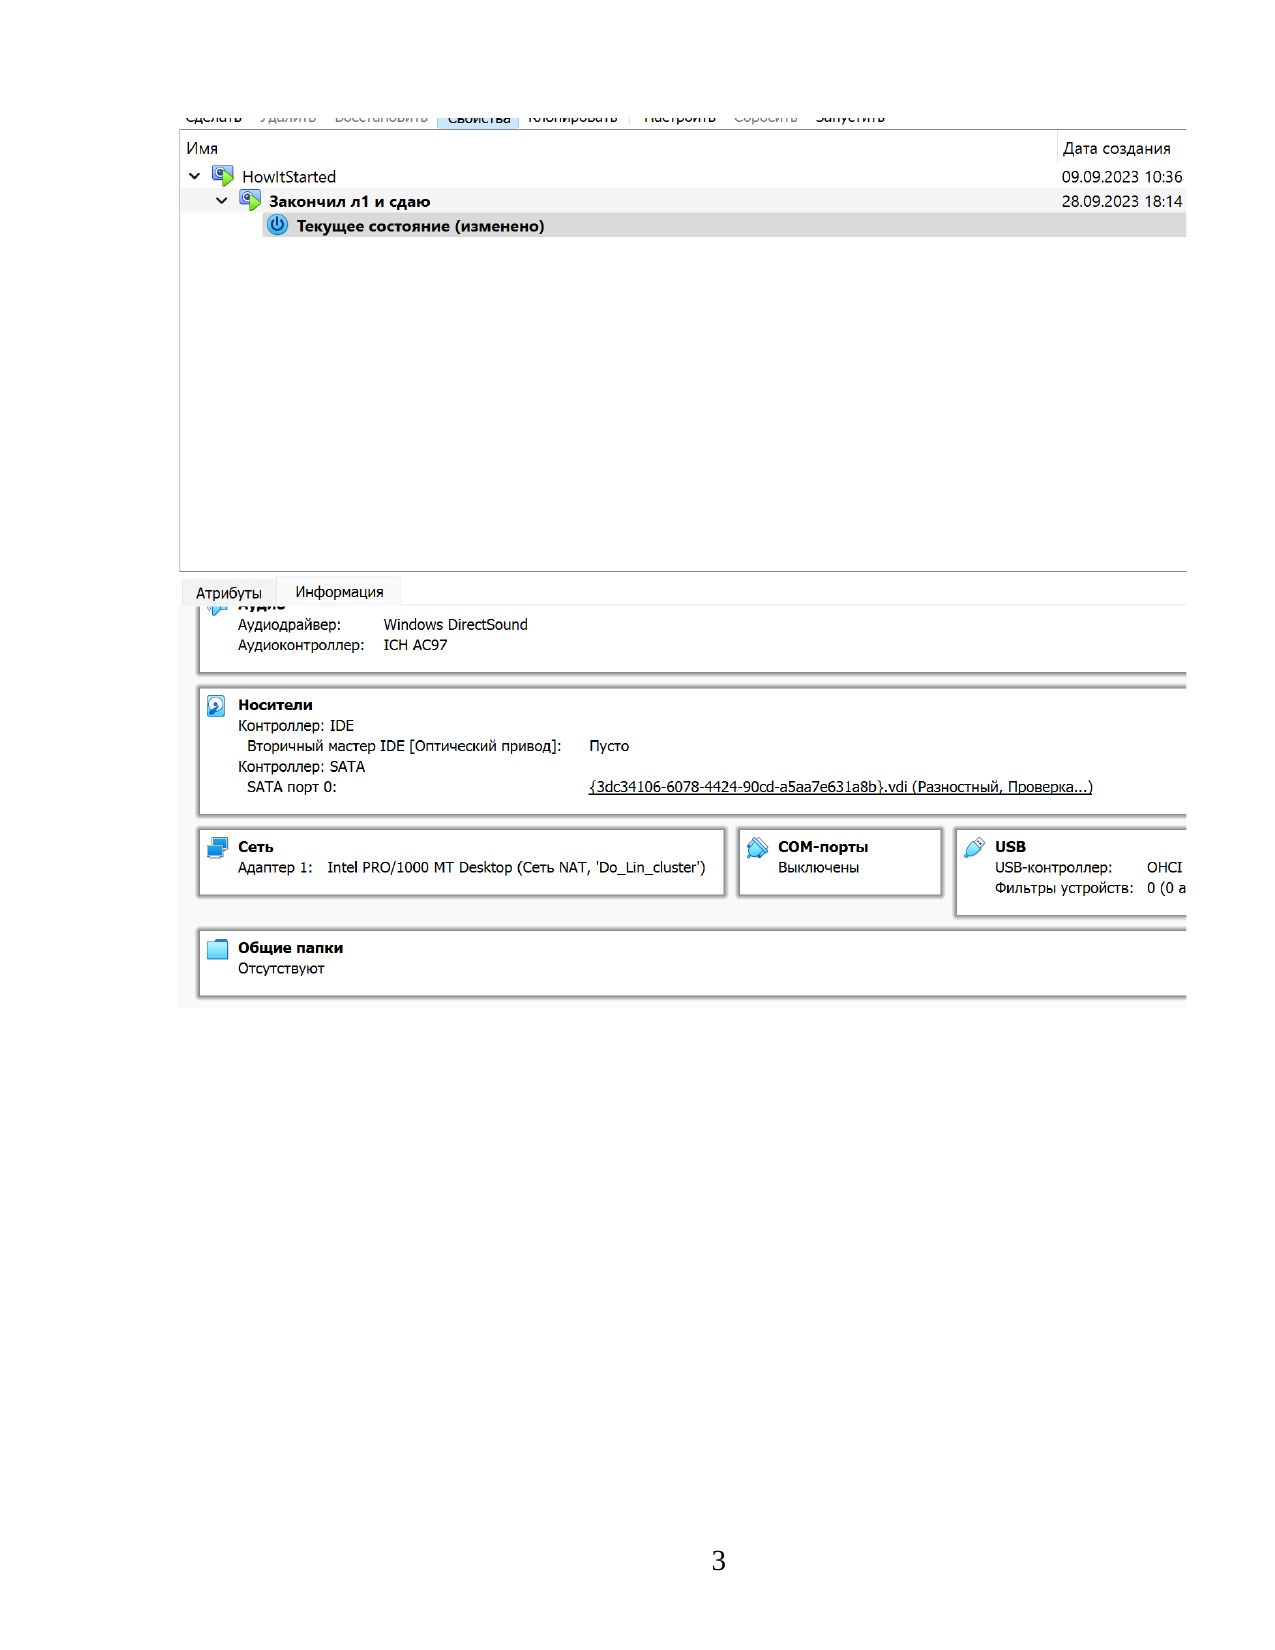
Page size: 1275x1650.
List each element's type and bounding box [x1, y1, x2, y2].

picture [177, 118, 1187, 1008]
